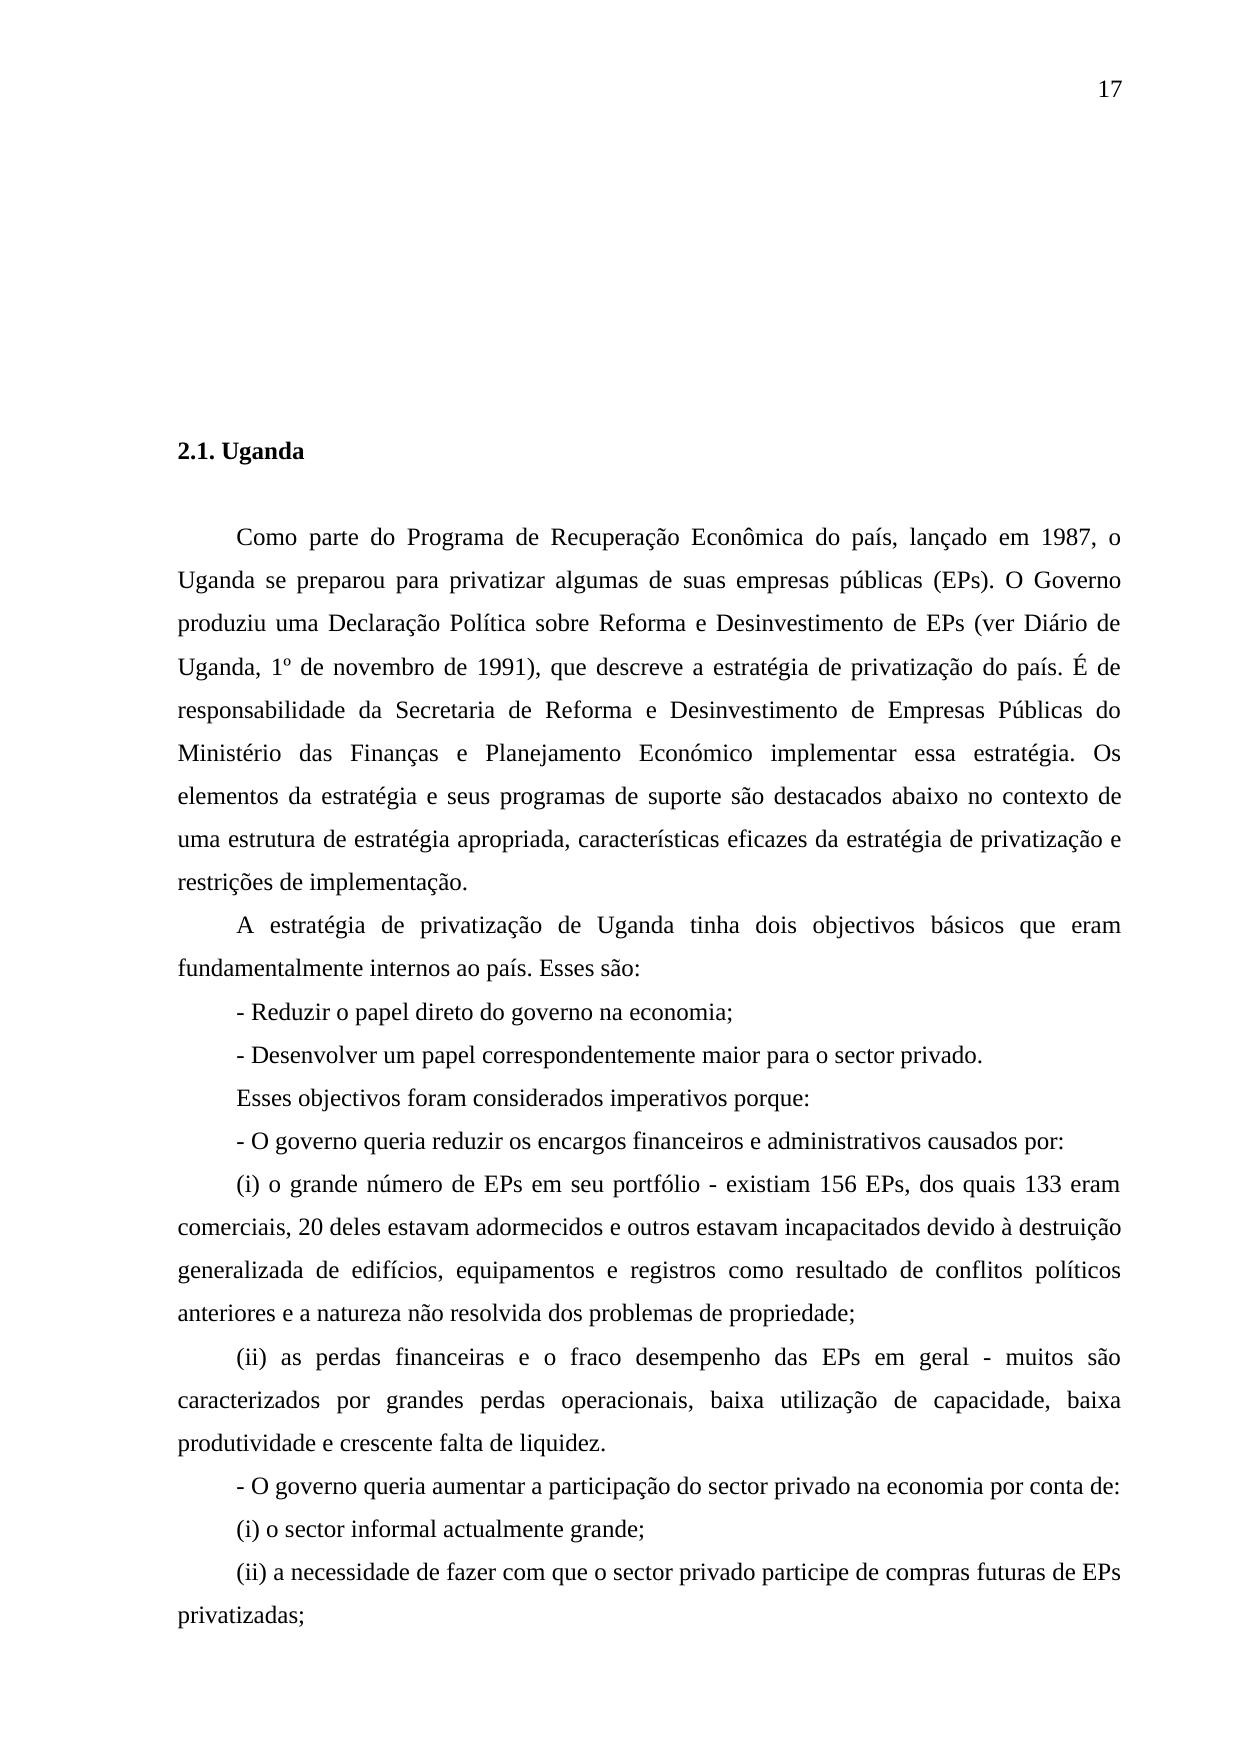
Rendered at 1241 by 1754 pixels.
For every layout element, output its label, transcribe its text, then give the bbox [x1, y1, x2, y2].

text (ii) as perdas financeiras e o fraco desempenho das EPs em geral - muitos são caracterizados por grandes perdas operacionais, baixa utilização de capacidade, baixa produtividade e crescente falta de liquidez. [177, 1342, 1122, 1457]
text (i) o grande número de EPs em seu portfólio - existiam 156 EPs, dos quais 133 eram comerciais, 20 deles estavam adormecidos e outros estavam incapacitados devido à destruição generalizada de edifícios, equipamentos e registros como resultado de conflitos políticos anteriores e a natureza não resolvida dos problemas de propriedade; [177, 1169, 1122, 1327]
text - Desenvolver um papel correspondentemente maior para o sector privado. [177, 1040, 1122, 1068]
text - Reduzir o papel direto do governo na economia; [177, 997, 1122, 1025]
text A estratégia de privatização de Uganda tinha dois objectivos básicos que eram fundamentalmente internos ao país. Esses são: [177, 910, 1122, 982]
text Esses objectivos foram considerados imperativos porque: [177, 1083, 1122, 1112]
text - O governo queria reduzir os encargos financeiros e administrativos causados ​​por: [177, 1126, 1122, 1155]
text 2.1. Uganda [177, 436, 1122, 465]
text - O governo queria aumentar a participação do sector privado na economia por conta de: [177, 1471, 1122, 1500]
text (i) o sector informal actualmente grande; [177, 1514, 1122, 1543]
text Como parte do Programa de Recuperação Econômica do país, lançado em 1987, o Uganda se preparou para privatizar algumas de suas empresas públicas (EPs). O Governo produziu uma Declaração Política sobre Reforma e Desinvestimento de EPs (ver Diário de Uganda, 1º de novembro de 1991), que descreve a estratégia de privatização do país. É de responsabilidade da Secretaria de Reforma e Desinvestimento de Empresas Públicas do Ministério das Finanças e Planejamento Económico implementar essa estratégia. Os elementos da estratégia e seus programas de suporte são destacados abaixo no contexto de uma estrutura de estratégia apropriada, características eficazes da estratégia de privatização e restrições de implementação. [177, 522, 1122, 896]
text (ii) a necessidade de fazer com que o sector privado participe de compras futuras de EPs privatizadas; [177, 1557, 1122, 1629]
